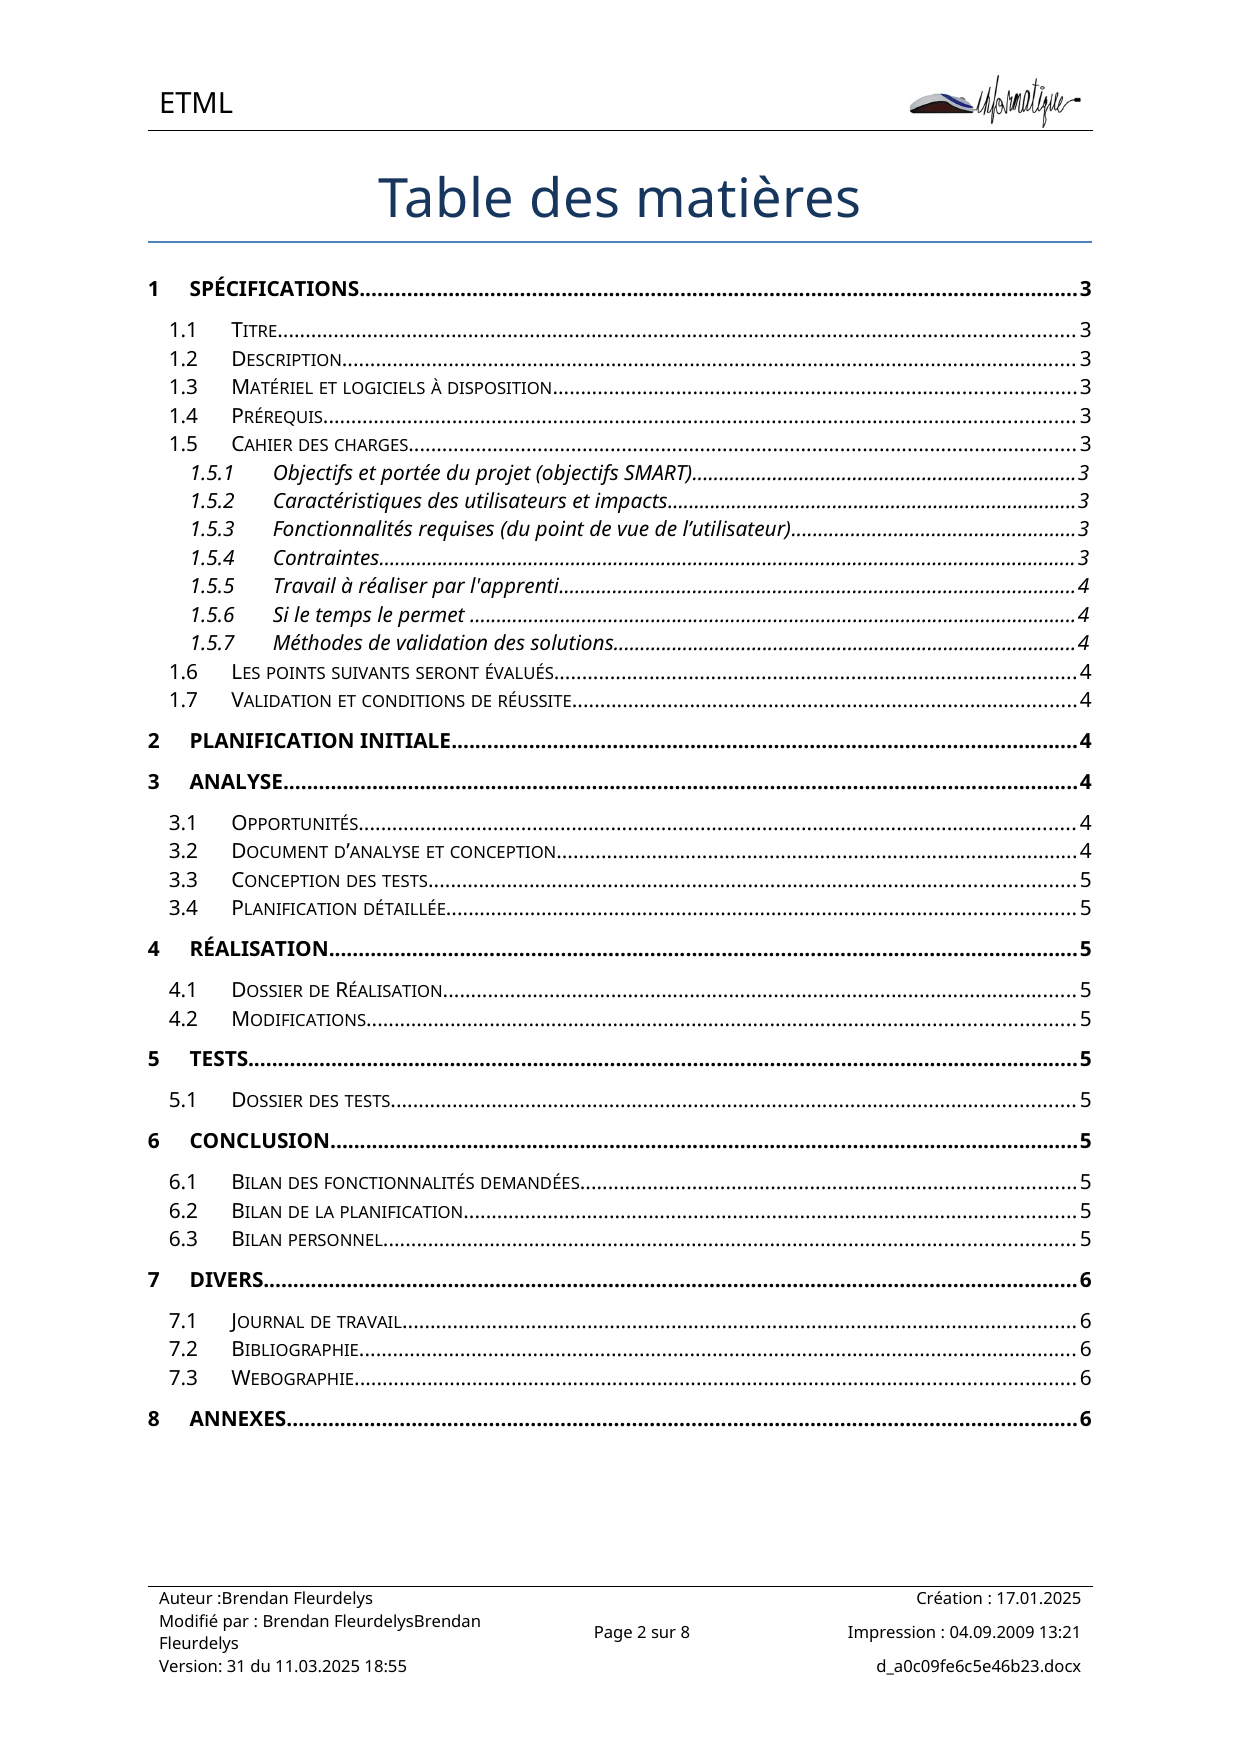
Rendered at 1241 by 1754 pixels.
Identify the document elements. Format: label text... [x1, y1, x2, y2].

text 3.3 Conception des tests 5 [168, 865, 1092, 893]
text 1.5.5 Travail à réaliser par l'apprenti 4 [189, 571, 1092, 600]
text 7.1 Journal de travail 6 [168, 1306, 1092, 1334]
text 5 Tests 5 [148, 1044, 1092, 1073]
text 3 Analyse 4 [148, 767, 1092, 796]
text 1.4 Prérequis 3 [168, 401, 1092, 429]
text 1.1 Titre 3 [168, 316, 1092, 344]
text 6.1 Bilan des fonctionnalités demandées 5 [168, 1167, 1092, 1196]
text 6.3 Bilan personnel 5 [168, 1224, 1092, 1253]
text 1.5.4 Contraintes 3 [189, 543, 1092, 571]
text 1.5.1 Objectifs et portée du projet (objectifs SMART) 3 [189, 458, 1092, 486]
text 1 Spécifications 3 [148, 274, 1092, 303]
text 1.3 Matériel et logiciels à disposition 3 [168, 372, 1092, 401]
text 1.6 Les points suivants seront évalués 4 [168, 657, 1092, 685]
text 5.1 Dossier des tests 5 [168, 1086, 1092, 1114]
text 1.7 Validation et conditions de réussite 4 [168, 685, 1092, 714]
text 7 Divers 6 [148, 1265, 1092, 1294]
picture [909, 75, 1082, 128]
text 7.3 Webographie 6 [168, 1363, 1092, 1391]
text 3.4 Planification détaillée 5 [168, 893, 1092, 922]
text 1.5 Cahier des charges 3 [168, 429, 1092, 458]
text 4.1 Dossier de Réalisation 5 [168, 975, 1092, 1004]
text 4.2 Modifications 5 [168, 1004, 1092, 1032]
text 7.2 Bibliographie 6 [168, 1334, 1092, 1363]
title Table des matières [148, 159, 1092, 241]
text 1.5.3 Fonctionnalités requises (du point de vue de l’utilisateur) 3 [189, 514, 1092, 543]
text 6 Conclusion 5 [148, 1126, 1092, 1155]
text 3.2 Document d’analyse et conception 4 [168, 836, 1092, 865]
text 8 Annexes 6 [148, 1404, 1092, 1432]
text 4 Réalisation 5 [148, 934, 1092, 963]
text 1.5.7 Méthodes de validation des solutions 4 [189, 628, 1092, 657]
text 1.5.2 Caractéristiques des utilisateurs et impacts 3 [189, 486, 1092, 514]
text 3.1 Opportunités 4 [168, 808, 1092, 836]
text 6.2 Bilan de la planification 5 [168, 1196, 1092, 1224]
text 1.2 Description 3 [168, 344, 1092, 372]
text 2 Planification Initiale 4 [148, 726, 1092, 754]
text 1.5.6 Si le temps le permet … 4 [189, 600, 1092, 628]
